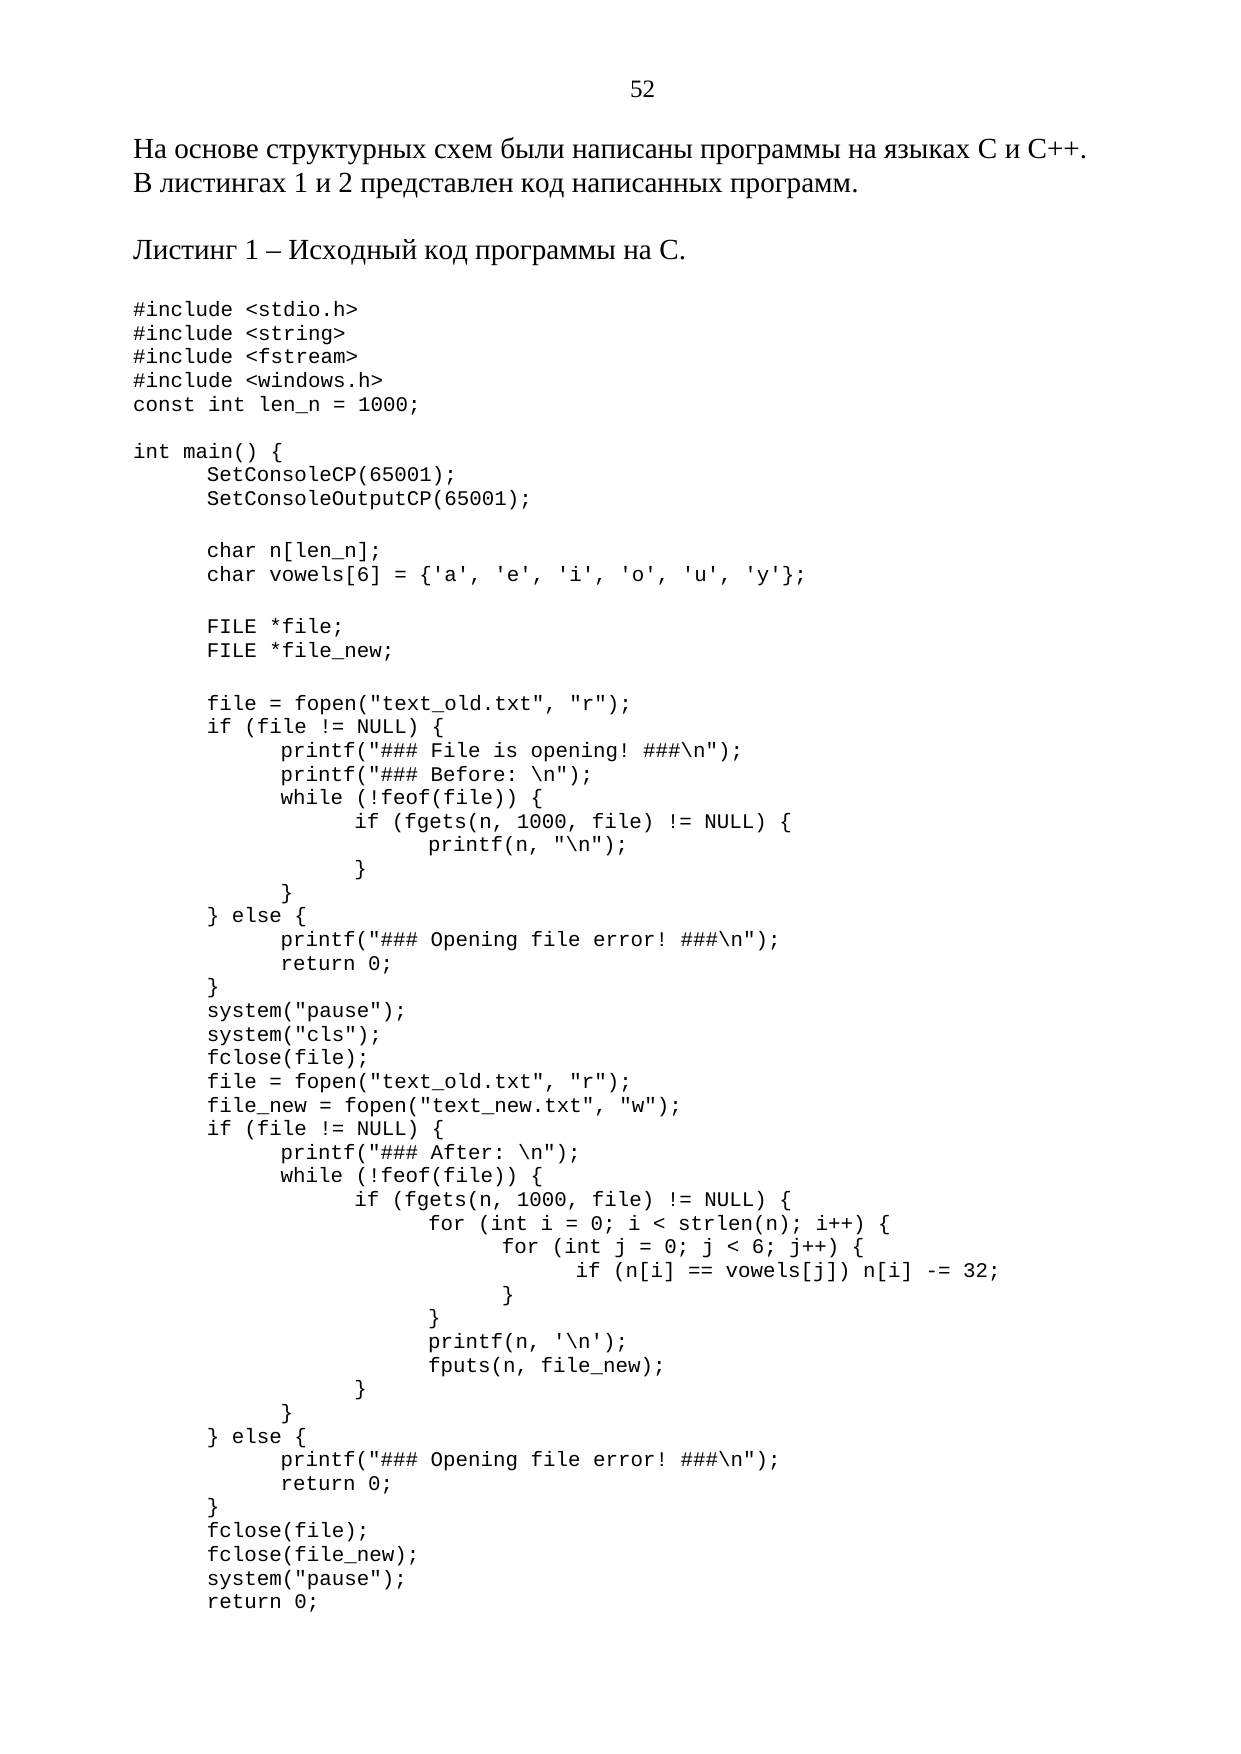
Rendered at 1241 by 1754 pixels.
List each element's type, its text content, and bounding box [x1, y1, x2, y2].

text return 0; [133, 953, 1152, 976]
text if (file != NULL) { [133, 1118, 1152, 1142]
text for (int j = 0; j < 6; j++) { [133, 1236, 1152, 1260]
text while (!feof(file)) { [133, 1166, 1152, 1189]
text char vowels[6] = {'a', 'e', 'i', 'o', 'u', 'y'}; [133, 564, 1152, 588]
text } [133, 1402, 1152, 1426]
text printf("### After: \n"); [133, 1142, 1152, 1166]
text На основе структурных схем были написаны программы на языках C и С++. [133, 131, 1152, 165]
text printf("### Opening file error! ###\n"); [133, 1449, 1152, 1473]
text char n[len_n]; [133, 541, 1152, 564]
text while (!feof(file)) { [133, 787, 1152, 811]
text #include <stdio.h> [133, 299, 1152, 323]
text file_new = fopen("text_new.txt", "w"); [133, 1094, 1152, 1118]
text for (int i = 0; i < strlen(n); i++) { [133, 1213, 1152, 1236]
text } [133, 976, 1152, 1000]
text В листингах 1 и 2 представлен код написанных программ. [133, 165, 1152, 198]
text Листинг 1 – Исходный код программы на C. [133, 232, 1152, 265]
text SetConsoleCP(65001); [133, 464, 1152, 488]
text fputs(n, file_new); [133, 1355, 1152, 1378]
text system("cls"); [133, 1024, 1152, 1047]
text fclose(file); [133, 1047, 1152, 1071]
text } [133, 1307, 1152, 1331]
text printf("### Opening file error! ###\n"); [133, 929, 1152, 953]
text if (file != NULL) { [133, 716, 1152, 740]
text return 0; [133, 1473, 1152, 1497]
text system("pause"); [133, 1000, 1152, 1024]
text } else { [133, 905, 1152, 929]
text return 0; [133, 1591, 1152, 1615]
text FILE *file_new; [133, 640, 1152, 664]
text } [133, 1284, 1152, 1307]
text if (n[i] == vowels[j]) n[i] -= 32; [133, 1260, 1152, 1284]
text } [133, 1497, 1152, 1520]
text FILE *file; [133, 617, 1152, 640]
text fclose(file); [133, 1520, 1152, 1544]
text if (fgets(n, 1000, file) != NULL) { [133, 1189, 1152, 1213]
text #include <windows.h> [133, 370, 1152, 393]
text file = fopen("text_old.txt", "r"); [133, 1071, 1152, 1094]
text if (fgets(n, 1000, file) != NULL) { [133, 811, 1152, 834]
text } [133, 882, 1152, 905]
text system("pause"); [133, 1567, 1152, 1591]
text } [133, 1378, 1152, 1402]
text } else { [133, 1426, 1152, 1449]
text } [133, 858, 1152, 882]
text const int len_n = 1000; [133, 393, 1152, 417]
text #include <fstream> [133, 346, 1152, 370]
text printf(n, "\n"); [133, 834, 1152, 858]
text printf("### Before: \n"); [133, 763, 1152, 787]
text SetConsoleOutputCP(65001); [133, 488, 1152, 512]
text printf(n, '\n'); [133, 1331, 1152, 1355]
text file = fopen("text_old.txt", "r"); [133, 693, 1152, 716]
text int main() { [133, 441, 1152, 464]
text fclose(file_new); [133, 1544, 1152, 1567]
text printf("### File is opening! ###\n"); [133, 740, 1152, 763]
text #include <string> [133, 323, 1152, 346]
